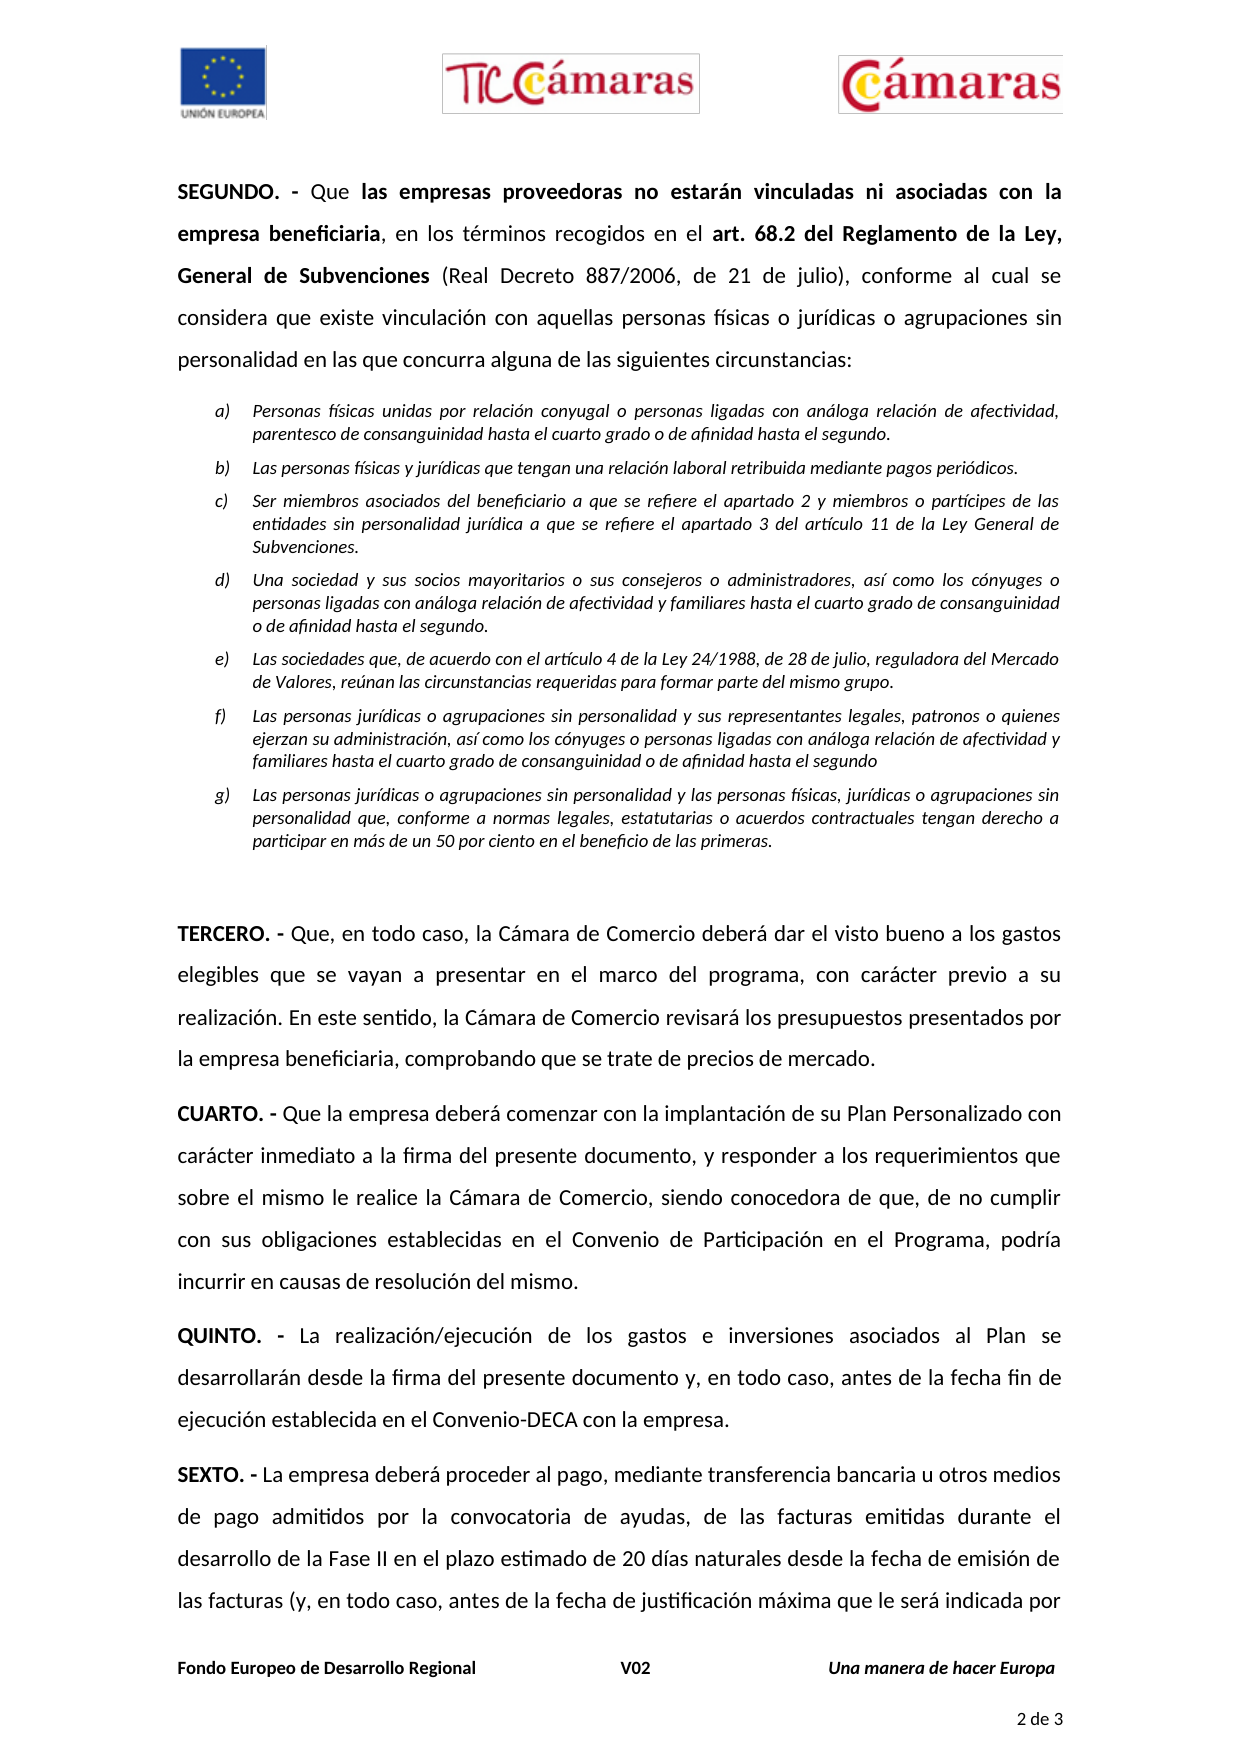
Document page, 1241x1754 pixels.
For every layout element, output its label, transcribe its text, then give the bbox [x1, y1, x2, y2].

list Las personas jurídicas o agrupaciones sin personalidad y las personas físicas, jurídicas o agrupaciones sin personalidad que, conforme a normas legales, estatutarias o acuerdos contractuales tengan derecho a participar en más de un 50 por ciento en el beneficio de las primeras. [215, 783, 1063, 852]
list Personas físicas unidas por relación conyugal o personas ligadas con análoga relación de afectividad, parentesco de consanguinidad hasta el cuarto grado o de afinidad hasta el segundo. [215, 399, 1063, 445]
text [177, 1460, 1063, 1614]
text TERCERO. - Que, en todo caso, la Cámara de Comercio deberá dar el visto bueno a los gastos elegibles que se vayan a presentar en el marco del programa, con carácter previo a su realización. En este sentido, la Cámara de Comercio revisará los presupuestos presentados por la empresa beneficiaria, comprobando que se trate de precios de mercado. [177, 919, 1063, 1073]
list Las personas jurídicas o agrupaciones sin personalidad y sus representantes legales, patronos o quienes ejerzan su administración, así como los cónyuges o personas ligadas con análoga relación de afectividad y familiares hasta el cuarto grado de consanguinidad o de afinidad hasta el segundo [215, 704, 1063, 772]
list Ser miembros asociados del beneficiario a que se refiere el apartado 2 y miembros o partícipes de las entidades sin personalidad jurídica a que se refiere el apartado 3 del artículo 11 de la Ley General de Subvenciones. [215, 489, 1063, 558]
text QUINTO. - La realización/ejecución de los gastos e inversiones asociados al Plan se desarrollarán desde la firma del presente documento y, en todo caso, antes de la fecha fin de ejecución establecida en el Convenio-DECA con la empresa. [177, 1321, 1063, 1433]
list Las personas físicas y jurídicas que tengan una relación laboral retribuida mediante pagos periódicos. [215, 456, 1063, 479]
text SEGUNDO. - Que las empresas proveedoras no estarán vinculadas ni asociadas con la empresa beneficiaria, en los términos recogidos en el art. 68.2 del Reglamento de la Ley, General de Subvenciones (Real Decreto 887/2006, de 21 de julio), conforme al cual se considera que existe vinculación con aquellas personas físicas o jurídicas o agrupaciones sin personalidad en las que concurra alguna de las siguientes circunstancias: [177, 177, 1063, 373]
text CUARTO. - Que la empresa deberá comenzar con la implantación de su Plan Personalizado con carácter inmediato a la firma del presente documento, y responder a los requerimientos que sobre el mismo le realice la Cámara de Comercio, siendo conocedora de que, de no cumplir con sus obligaciones establecidas en el Convenio de Participación en el Programa, podría incurrir en causas de resolución del mismo. [177, 1099, 1063, 1295]
list Las sociedades que, de acuerdo con el artículo 4 de la Ley 24/1988, de 28 de julio, reguladora del Mercado de Valores, reúnan las circunstancias requeridas para formar parte del mismo grupo. [215, 647, 1063, 693]
list Una sociedad y sus socios mayoritarios o sus consejeros o administradores, así como los cónyuges o personas ligadas con análoga relación de afectividad y familiares hasta el cuarto grado de consanguinidad o de afinidad hasta el segundo. [215, 568, 1063, 637]
